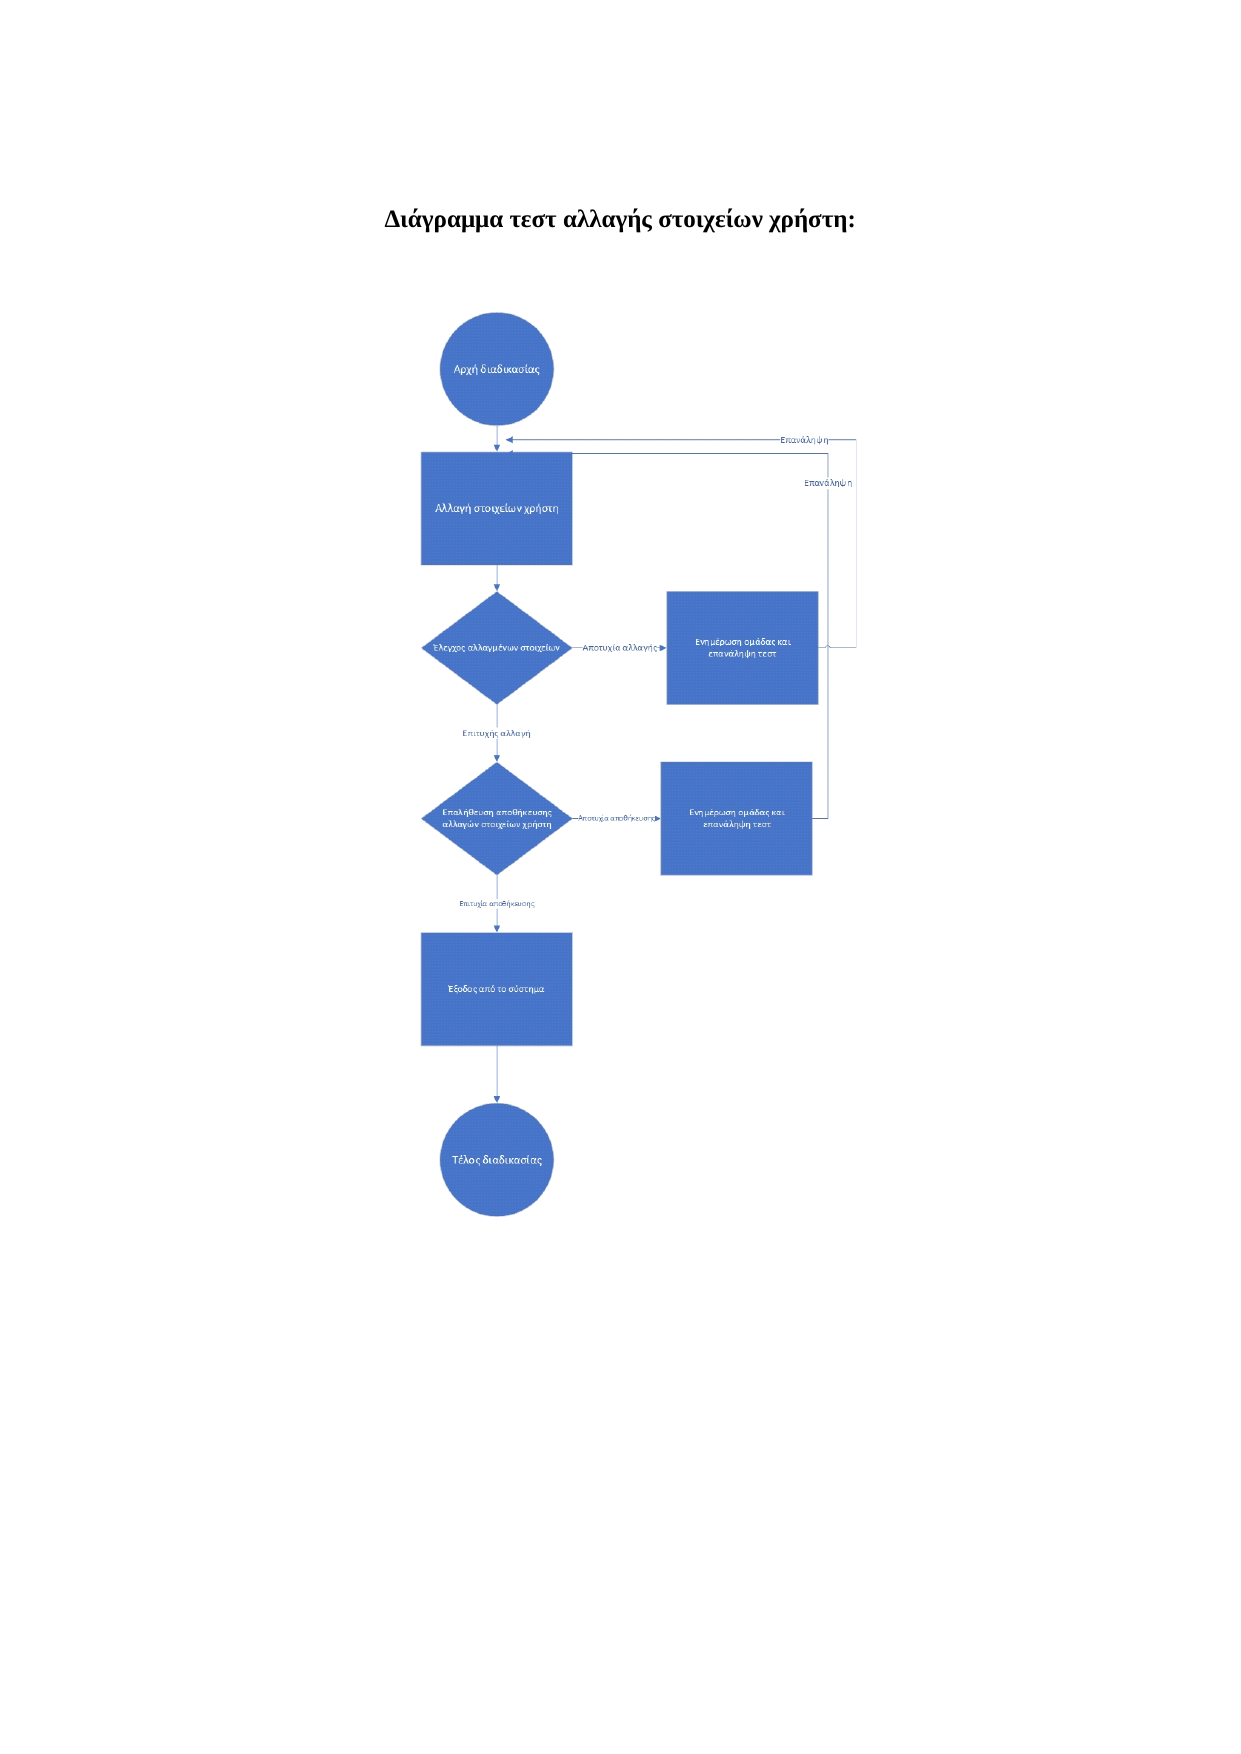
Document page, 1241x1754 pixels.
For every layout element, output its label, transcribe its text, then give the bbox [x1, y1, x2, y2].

picture [420, 311, 857, 1217]
text Διάγραμμα τεστ αλλαγής στοιχείων χρήστη: [187, 204, 1053, 233]
